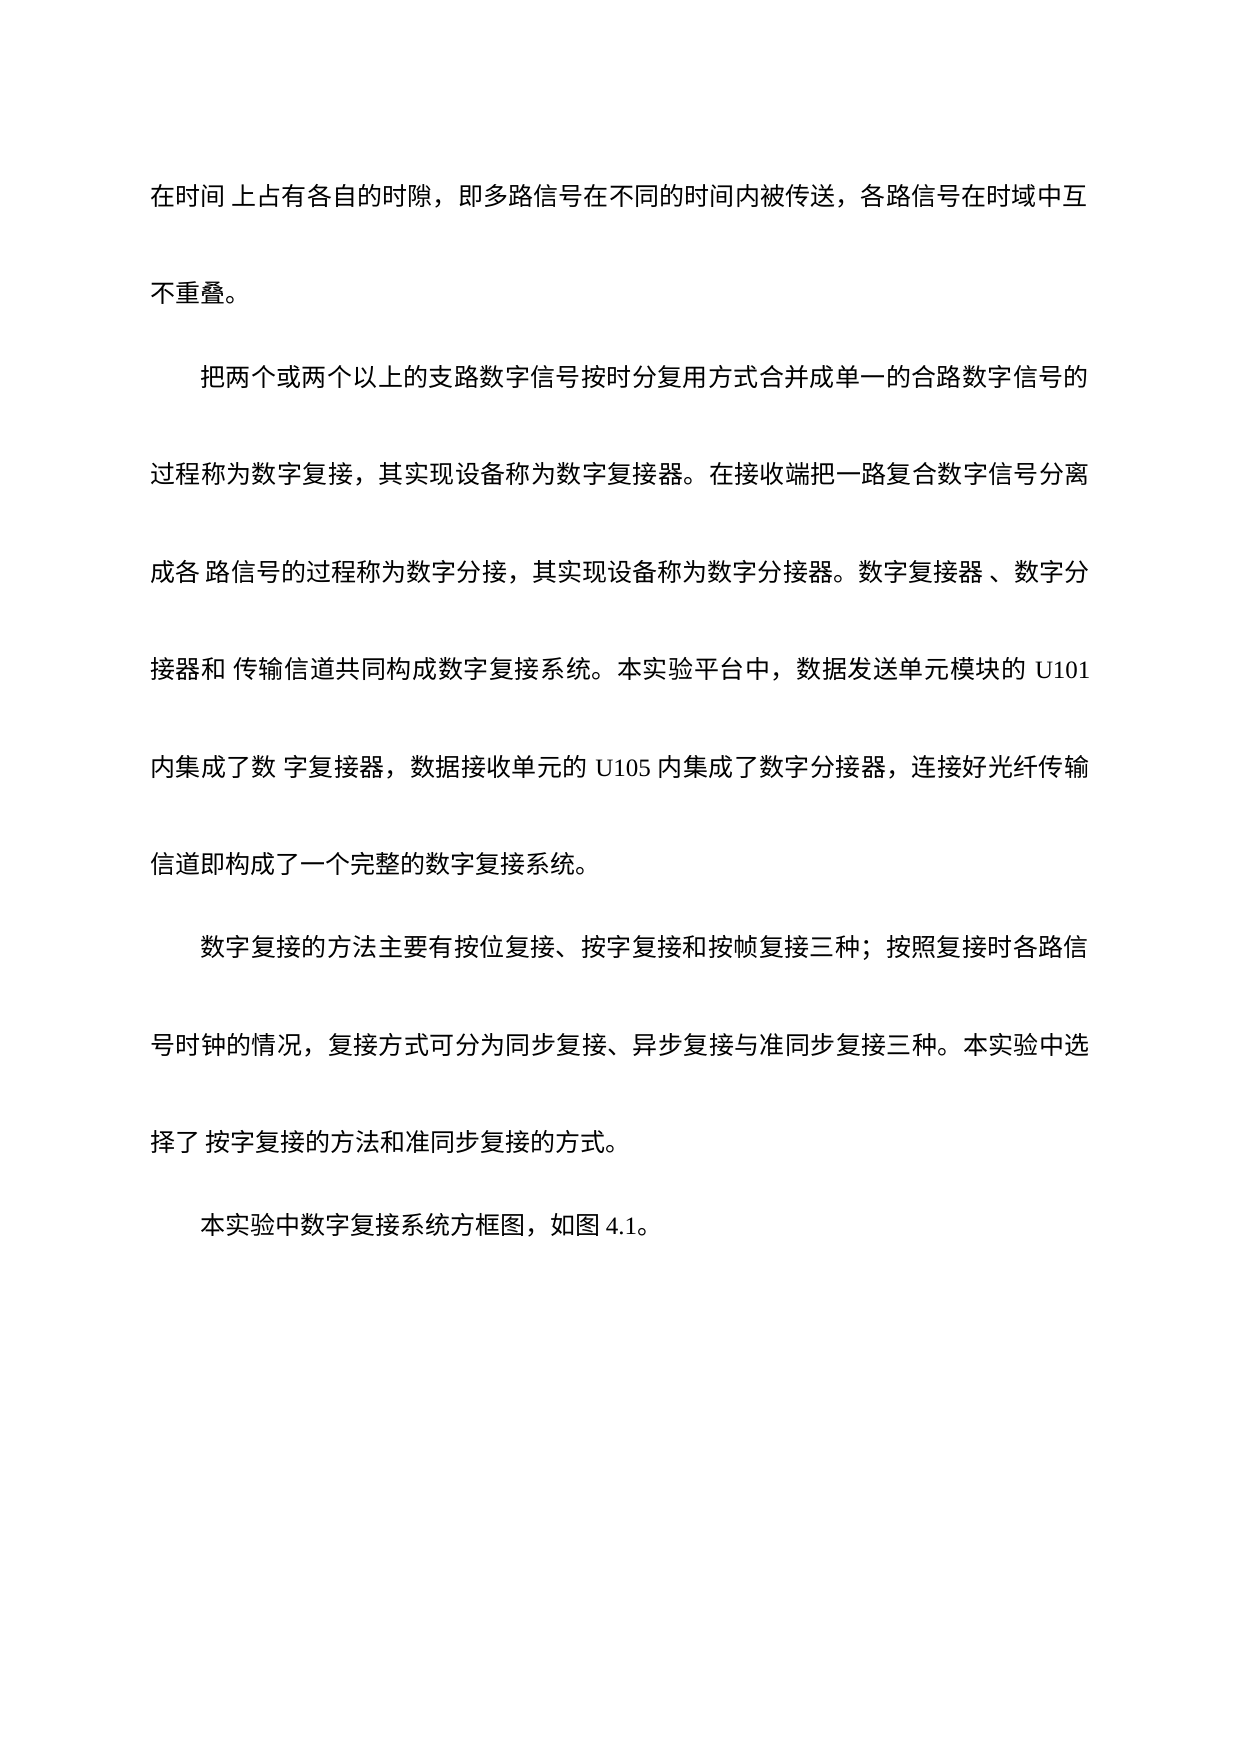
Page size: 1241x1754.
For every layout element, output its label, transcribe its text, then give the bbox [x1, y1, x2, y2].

text 本实验中数字复接系统方框图，如图 4.1。 [150, 1191, 1090, 1256]
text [150, 162, 1090, 324]
text 把两个或两个以上的支路数字信号按时分复用方式合并成单一的合路数字信号的过程称为数字复接，其实现设备称为数字复接器。在接收端把一路复合数字信号分离成各 路信号的过程称为数字分接，其实现设备称为数字分接器。数字复接器 、数字分接器和 传输信道共同构成数字复接系统。本实验平台中，数据发送单元模块的 U101 内集成了数 字复接器，数据接收单元的 U105 内集成了数字分接器，连接好光纤传输信道即构成了一个完整的数字复接系统。 [150, 343, 1090, 895]
text 数字复接的方法主要有按位复接、按字复接和按帧复接三种；按照复接时各路信号时钟的情况，复接方式可分为同步复接、异步复接与准同步复接三种。本实验中选择了 按字复接的方法和准同步复接的方式。 [150, 913, 1090, 1173]
